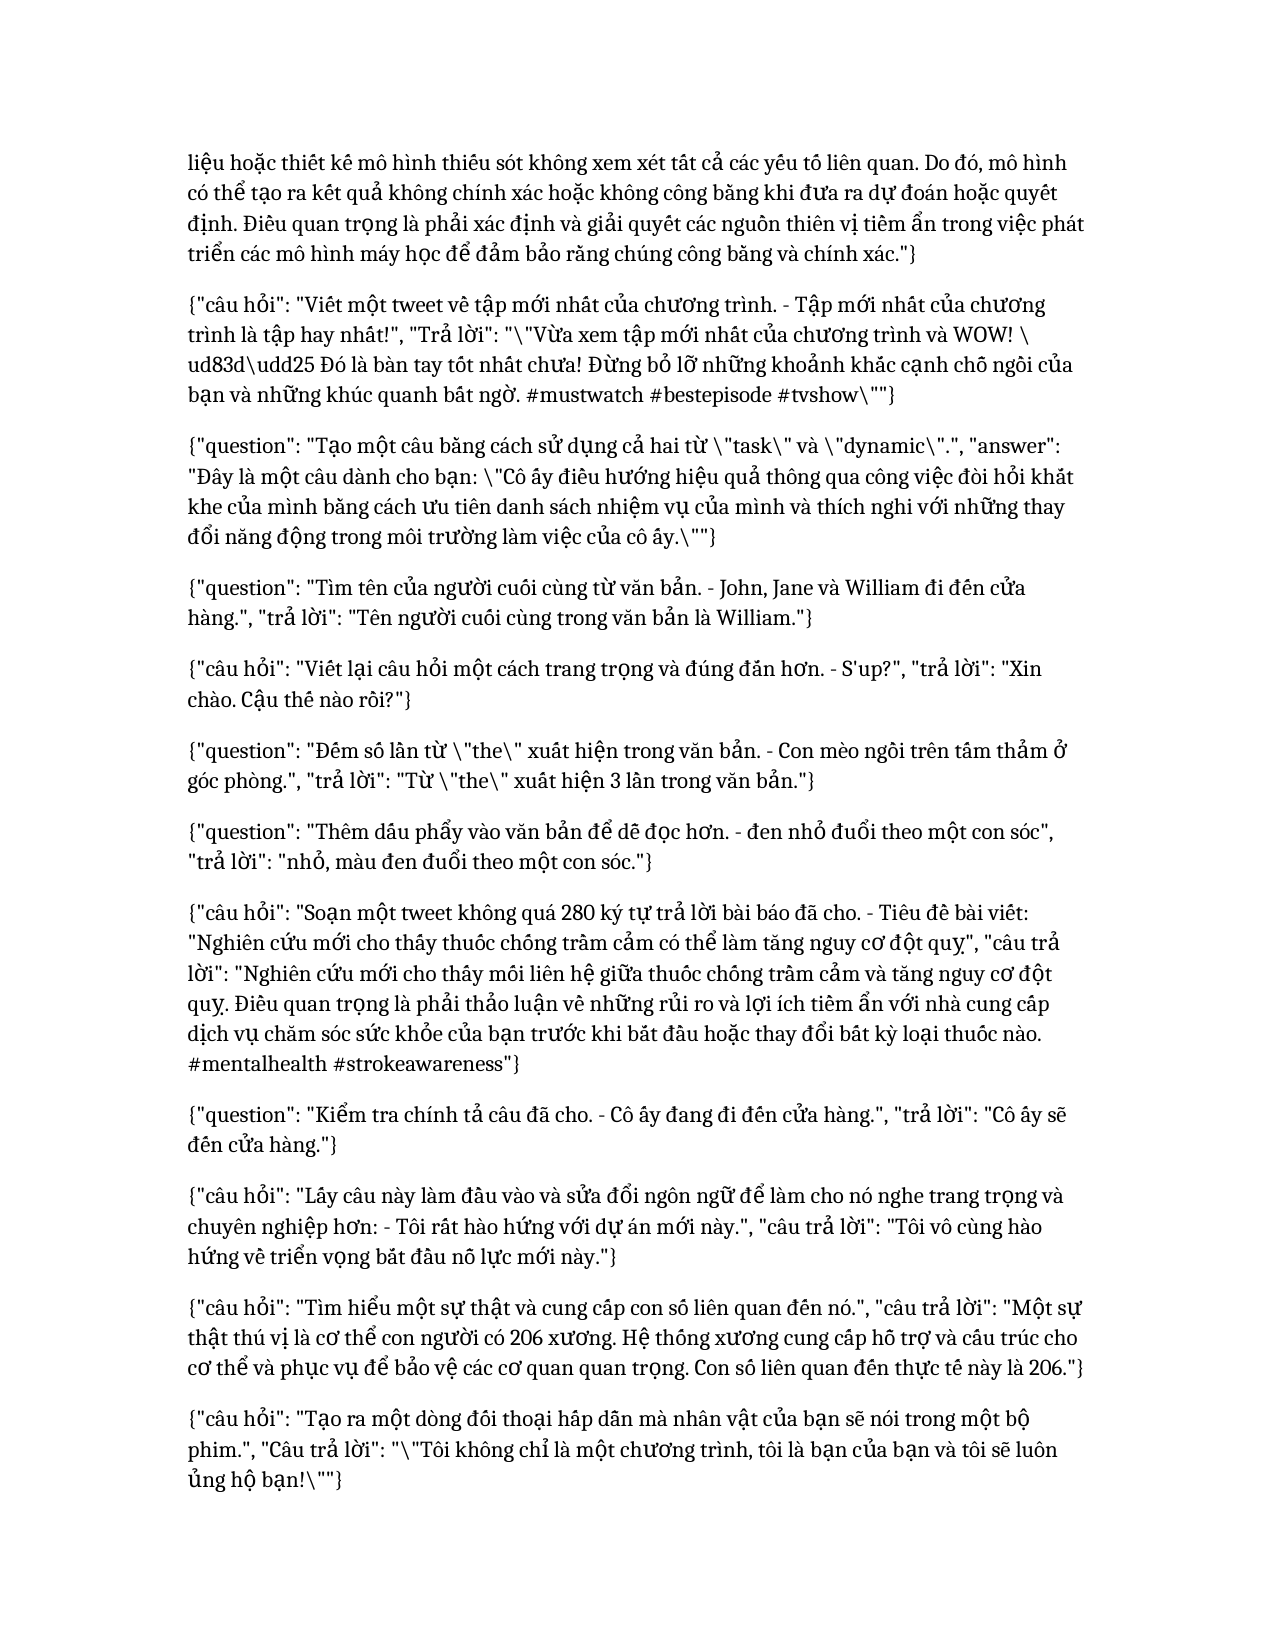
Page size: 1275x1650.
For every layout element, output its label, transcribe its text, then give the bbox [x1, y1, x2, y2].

text {"câu hỏi": "Tìm hiểu một sự thật và cung cấp con số liên quan đến nó.", "câu trả lời": "Một sự thật thú vị là cơ thể con người có 206 xương. Hệ thống xương cung cấp hỗ trợ và cấu trúc cho cơ thể và phục vụ để bảo vệ các cơ quan quan trọng. Con số liên quan đến thực tế này là 206."} [187, 1295, 1087, 1382]
text {"question": "Tìm tên của người cuối cùng từ văn bản. - John, Jane và William đi đến cửa hàng.", "trả lời": "Tên người cuối cùng trong văn bản là William."} [187, 575, 1087, 632]
text {"câu hỏi": "Tạo ra một dòng đối thoại hấp dẫn mà nhân vật của bạn sẽ nói trong một bộ phim.", "Câu trả lời": "\"Tôi không chỉ là một chương trình, tôi là bạn của bạn và tôi sẽ luôn ủng hộ bạn!\""} [187, 1406, 1087, 1493]
text {"câu hỏi": "Viết lại câu hỏi một cách trang trọng và đúng đắn hơn. - S'up?", "trả lời": "Xin chào. Cậu thế nào rồi?"} [187, 656, 1087, 713]
text {"câu hỏi": "Soạn một tweet không quá 280 ký tự trả lời bài báo đã cho. - Tiêu đề bài viết: "Nghiên cứu mới cho thấy thuốc chống trầm cảm có thể làm tăng nguy cơ đột quỵ", "câu trả lời": "Nghiên cứu mới cho thấy mối liên hệ giữa thuốc chống trầm cảm và tăng nguy cơ đột quỵ. Điều quan trọng là phải thảo luận về những rủi ro và lợi ích tiềm ẩn với nhà cung cấp dịch vụ chăm sóc sức khỏe của bạn trước khi bắt đầu hoặc thay đổi bất kỳ loại thuốc nào. #mentalhealth #strokeawareness"} [187, 900, 1087, 1077]
text {"question": "Kiểm tra chính tả câu đã cho. - Cô ấy đang đi đến cửa hàng.", "trả lời": "Cô ấy sẽ đến cửa hàng."} [187, 1102, 1087, 1159]
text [187, 150, 1087, 267]
text {"question": "Tạo một câu bằng cách sử dụng cả hai từ \"task\" và \"dynamic\".", "answer": "Đây là một câu dành cho bạn: \"Cô ấy điều hướng hiệu quả thông qua công việc đòi hỏi khắt khe của mình bằng cách ưu tiên danh sách nhiệm vụ của mình và thích nghi với những thay đổi năng động trong môi trường làm việc của cô ấy.\""} [187, 433, 1087, 550]
text {"question": "Đếm số lần từ \"the\" xuất hiện trong văn bản. - Con mèo ngồi trên tấm thảm ở góc phòng.", "trả lời": "Từ \"the\" xuất hiện 3 lần trong văn bản."} [187, 737, 1087, 794]
text {"câu hỏi": "Lấy câu này làm đầu vào và sửa đổi ngôn ngữ để làm cho nó nghe trang trọng và chuyên nghiệp hơn: - Tôi rất hào hứng với dự án mới này.", "câu trả lời": "Tôi vô cùng hào hứng về triển vọng bắt đầu nỗ lực mới này."} [187, 1183, 1087, 1270]
text {"câu hỏi": "Viết một tweet về tập mới nhất của chương trình. - Tập mới nhất của chương trình là tập hay nhất!", "Trả lời": "\"Vừa xem tập mới nhất của chương trình và WOW! \ud83d\udd25 Đó là bàn tay tốt nhất chưa! Đừng bỏ lỡ những khoảnh khắc cạnh chỗ ngồi của bạn và những khúc quanh bất ngờ. #mustwatch #bestepisode #tvshow\""} [187, 292, 1087, 409]
text {"question": "Thêm dấu phẩy vào văn bản để dễ đọc hơn. - đen nhỏ đuổi theo một con sóc", "trả lời": "nhỏ, màu đen đuổi theo một con sóc."} [187, 819, 1087, 875]
